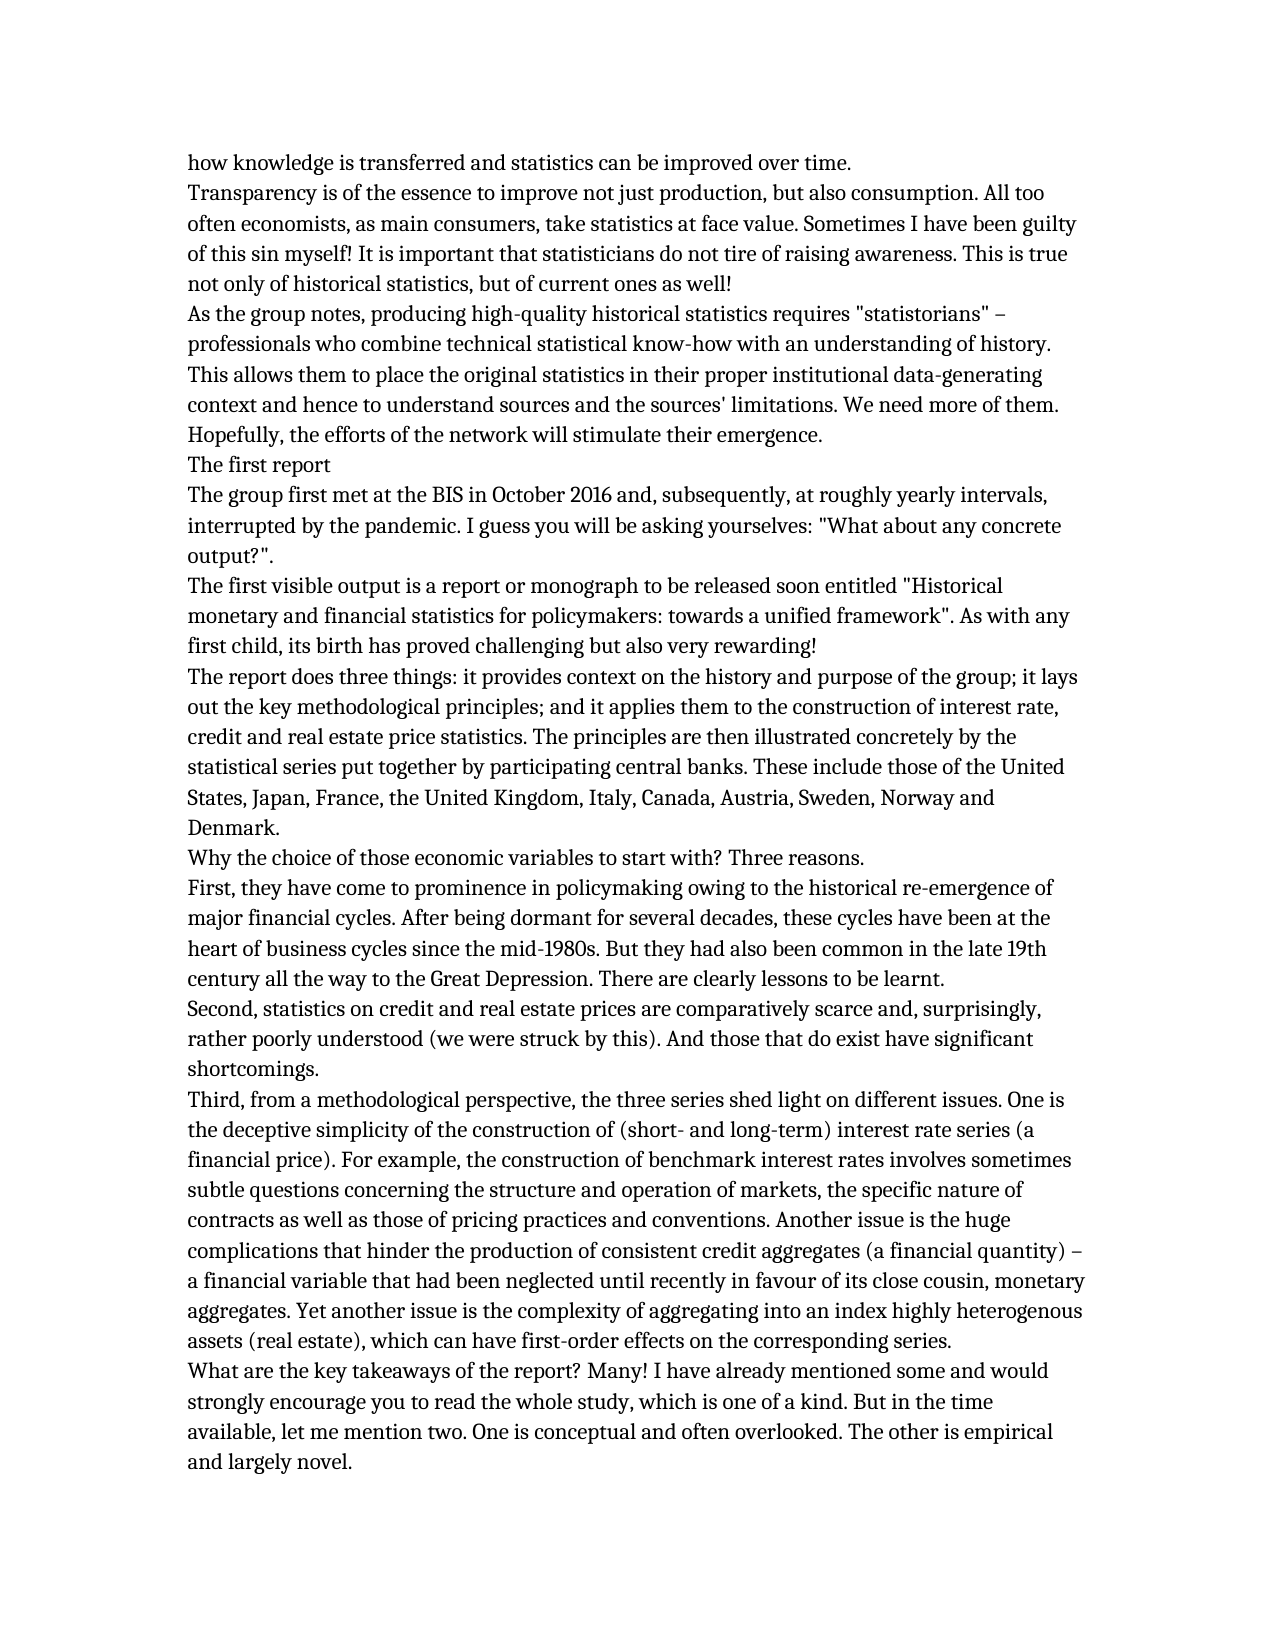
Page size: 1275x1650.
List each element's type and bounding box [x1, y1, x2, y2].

text [187, 150, 1087, 1475]
